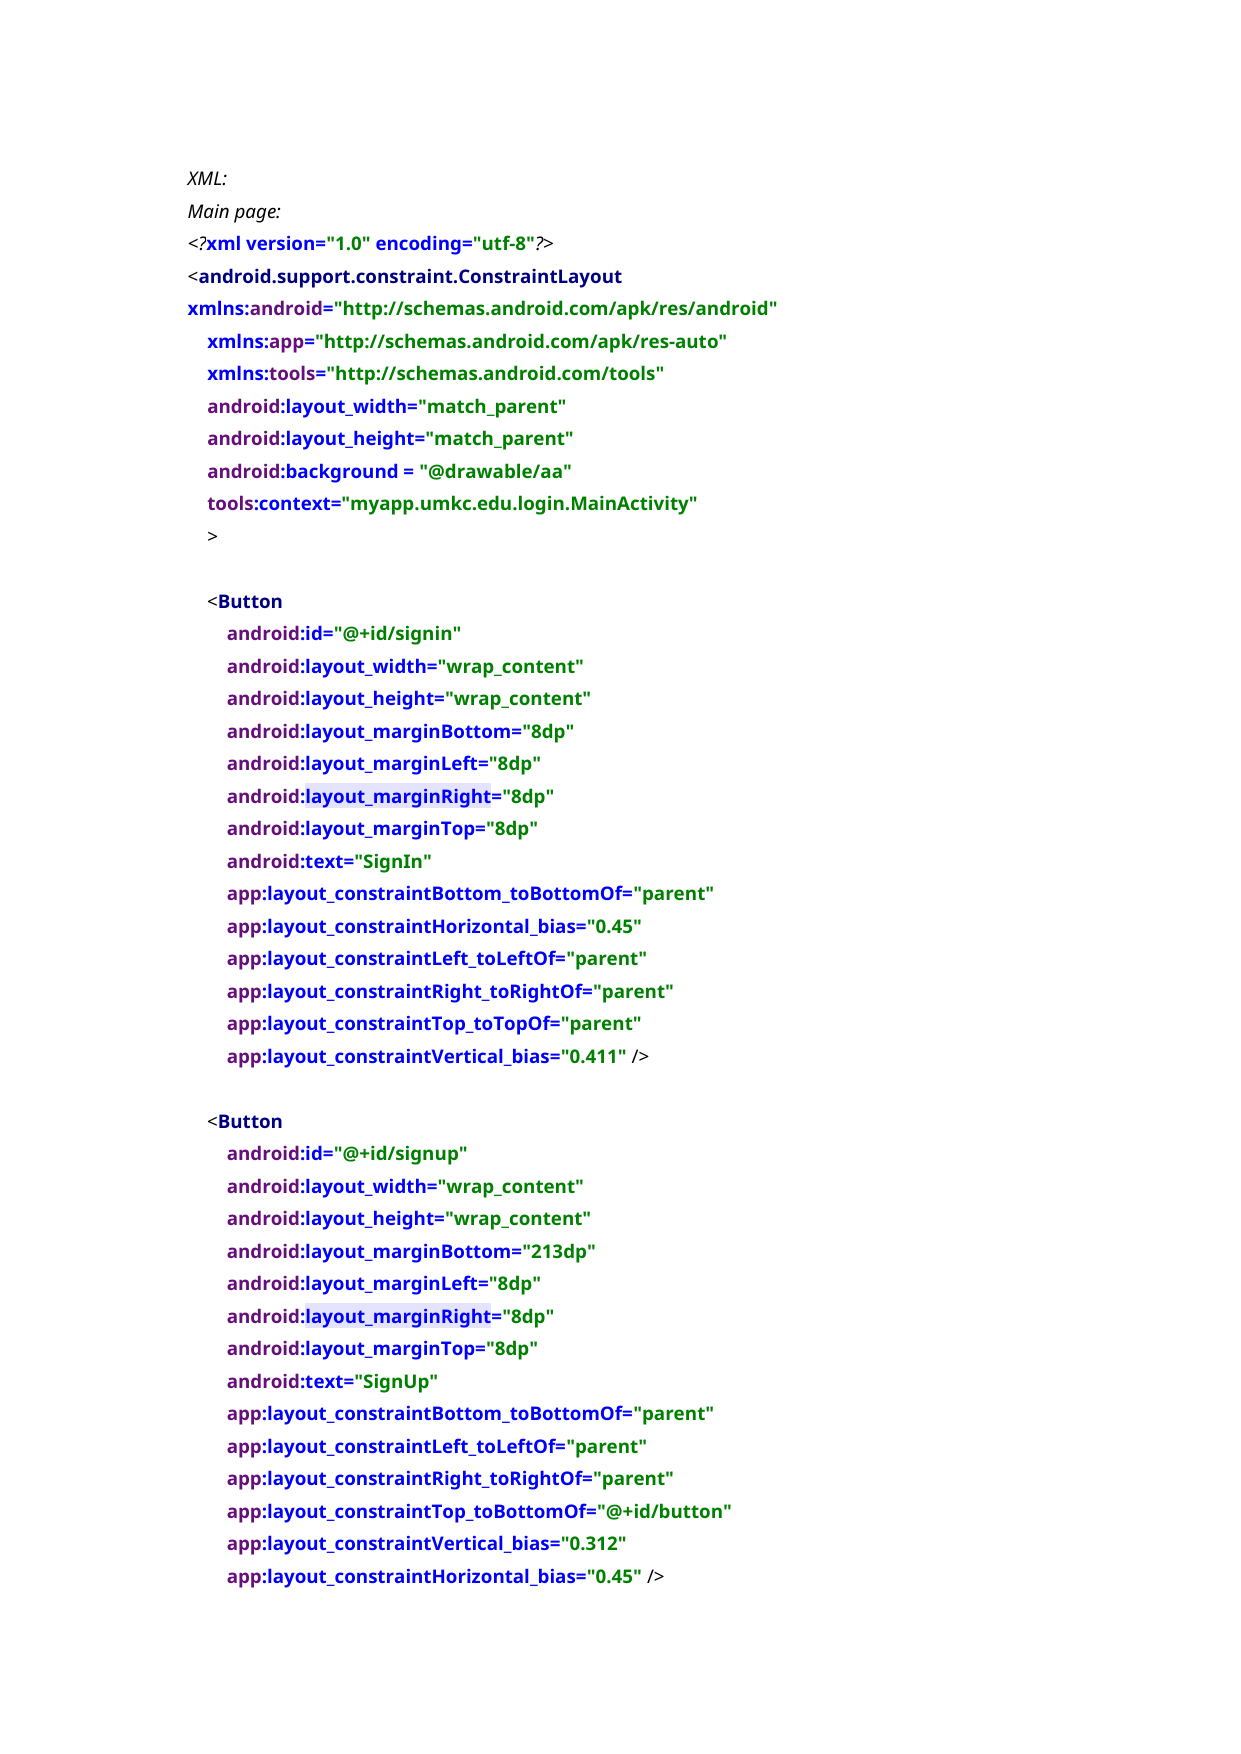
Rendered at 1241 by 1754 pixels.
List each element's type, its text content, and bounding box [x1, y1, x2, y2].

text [187, 227, 1053, 1592]
text Main page: [187, 194, 1053, 227]
text XML: [187, 162, 1053, 194]
